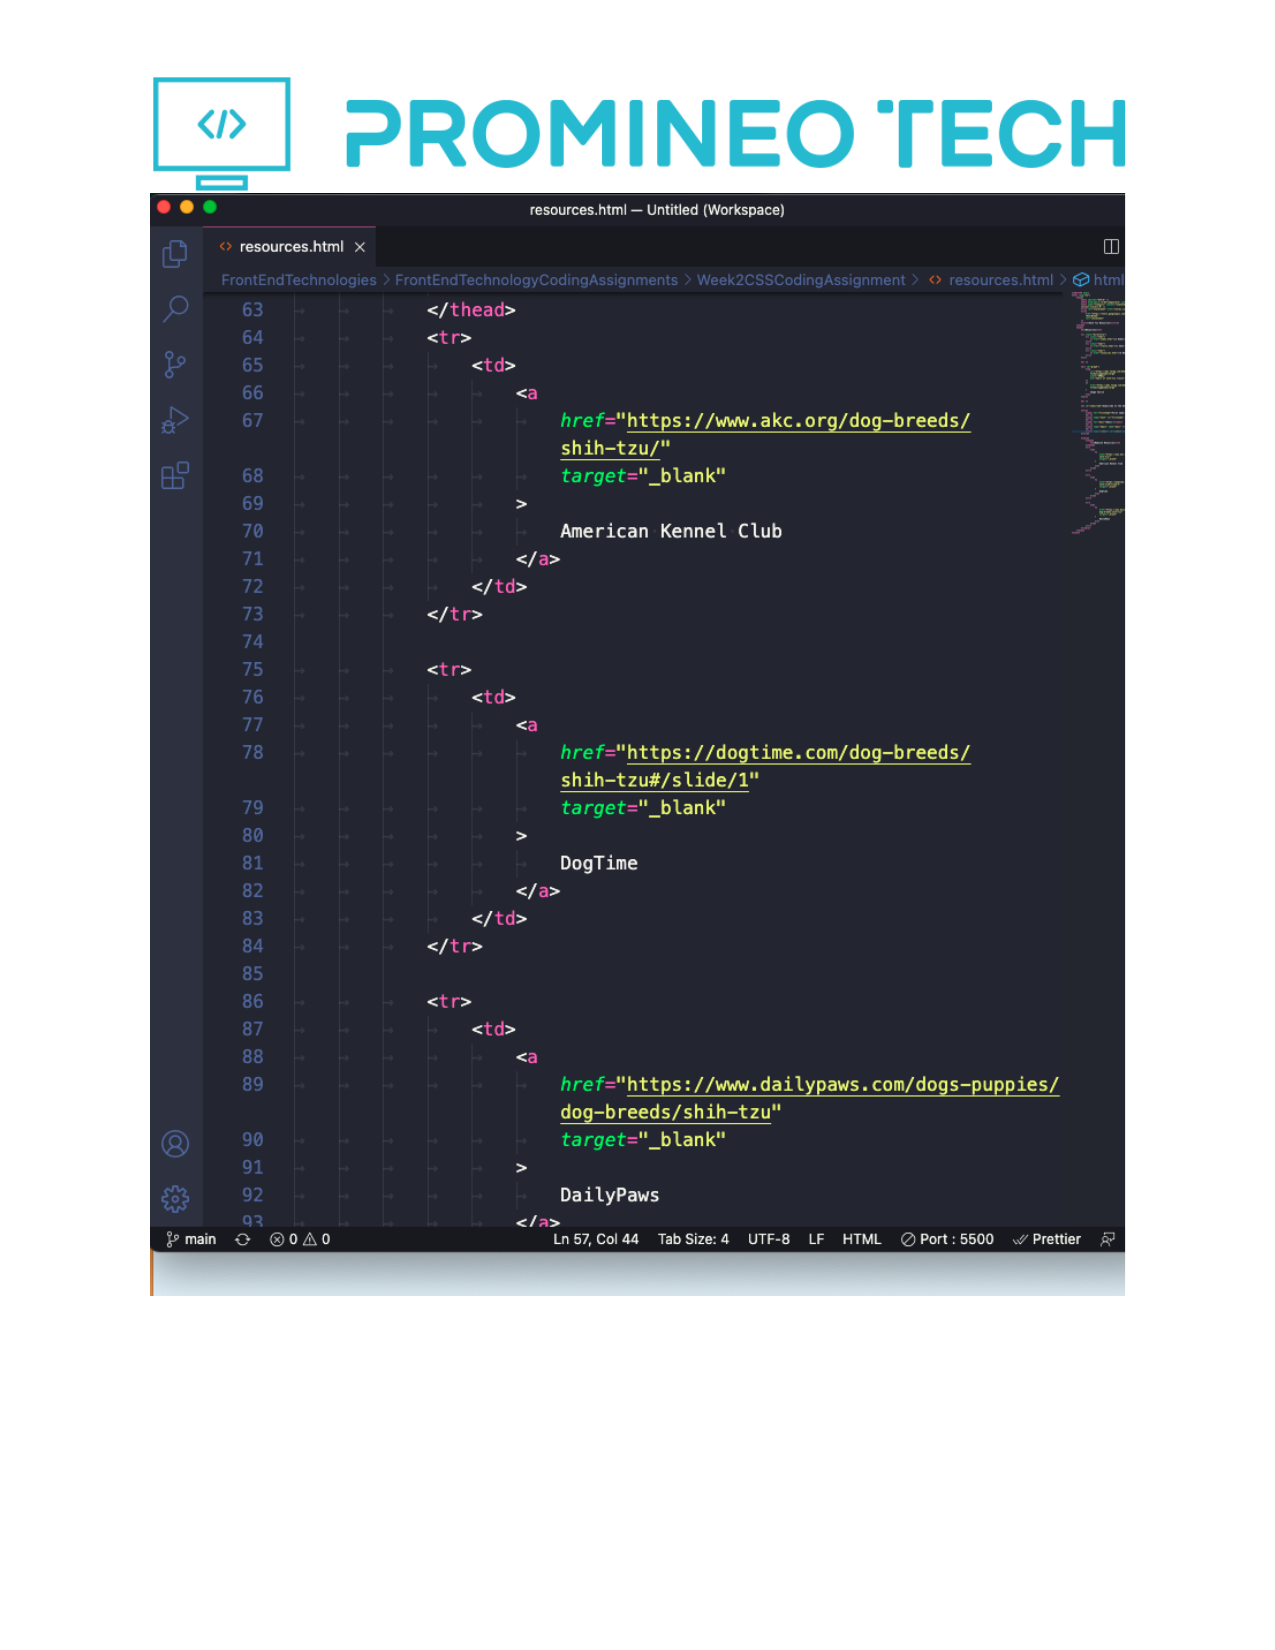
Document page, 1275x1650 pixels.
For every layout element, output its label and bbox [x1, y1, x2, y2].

picture [150, 75, 1125, 1296]
